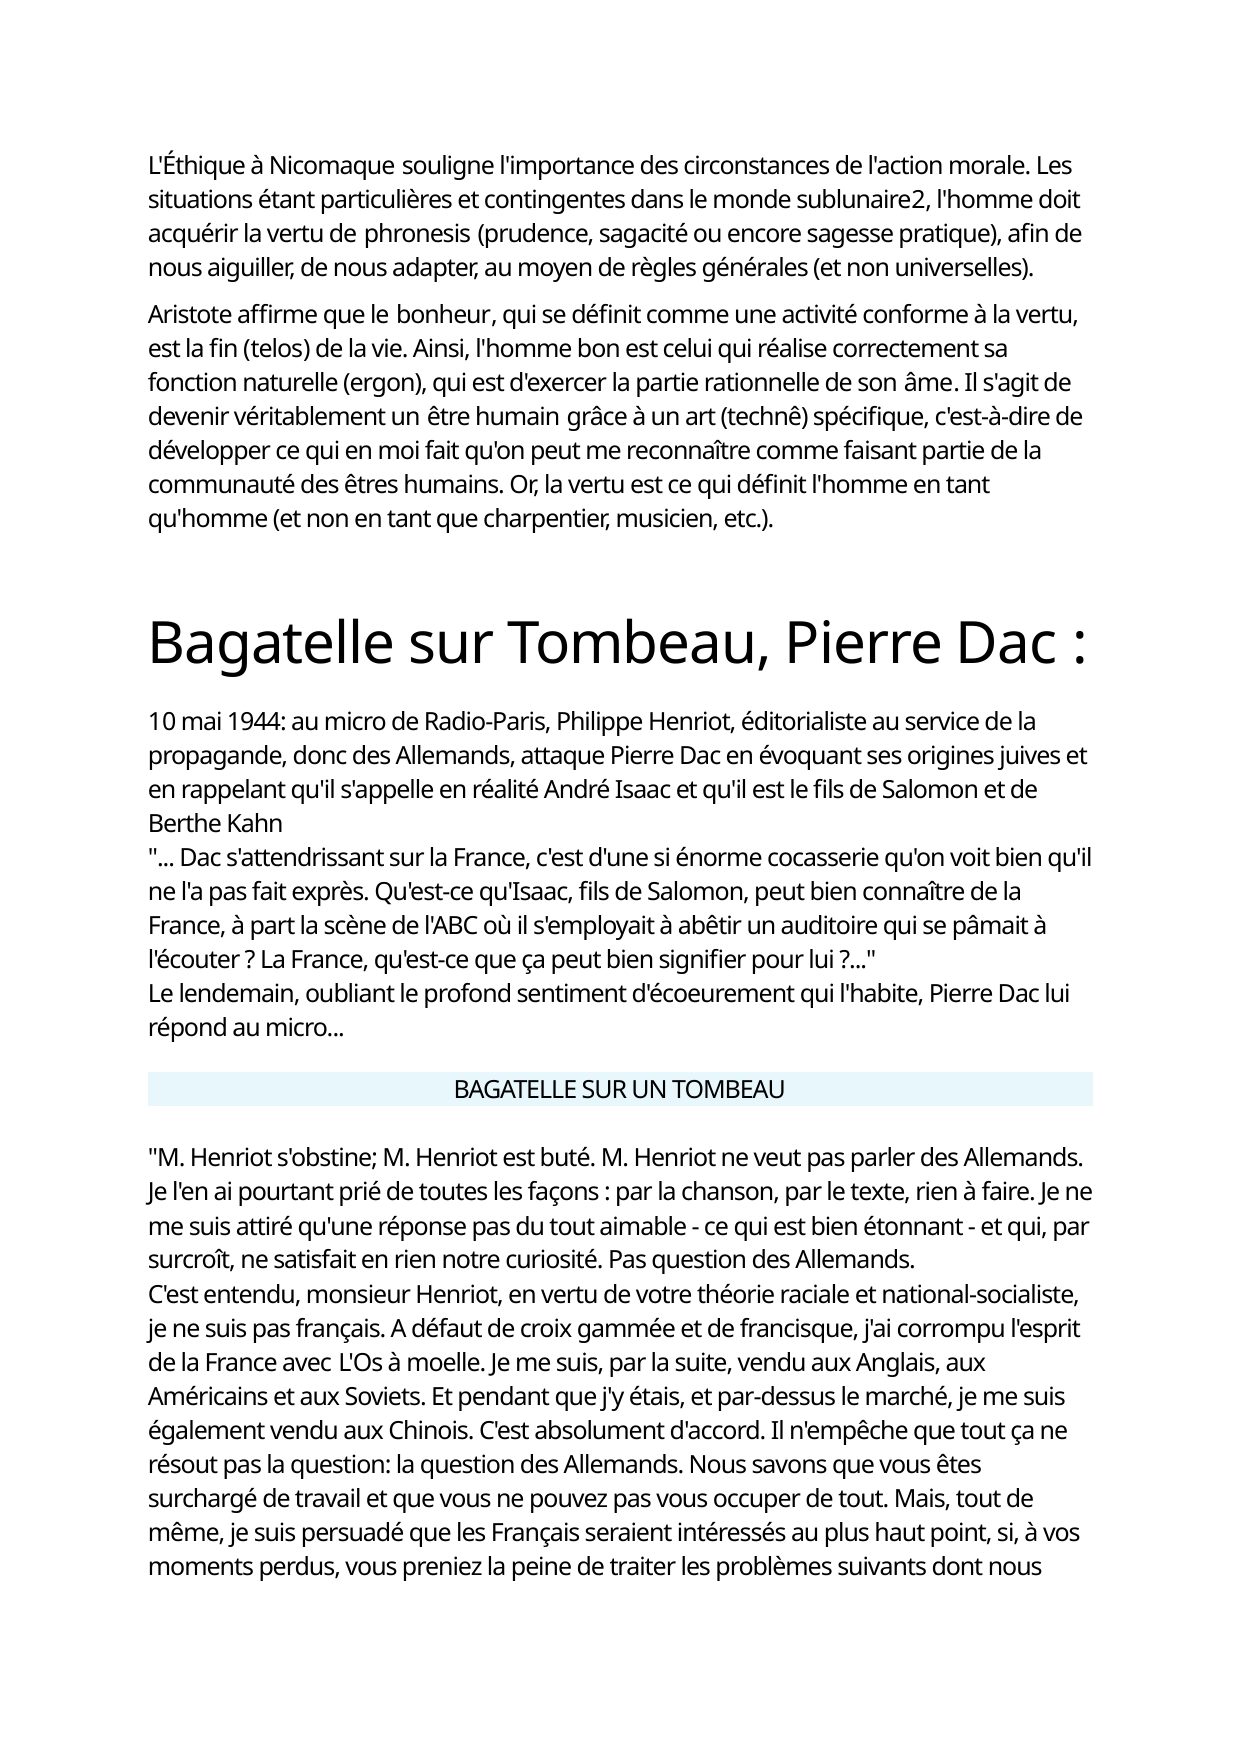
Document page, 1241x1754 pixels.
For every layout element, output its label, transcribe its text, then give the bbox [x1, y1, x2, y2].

text BAGATELLE SUR UN TOMBEAU [148, 1072, 1093, 1106]
text 10 mai 1944: au micro de Radio-Paris, Philippe Henriot, éditorialiste au service de la propagande, donc des Allemands, attaque Pierre Dac en évoquant ses origines juives et en rappelant qu'il s'appelle en réalité André Isaac et qu'il est le fils de Salomon et de Berthe Kahn "... Dac s'attendrissant sur la France, c'est d'une si énorme cocasserie qu'on voit bien qu'il ne l'a pas fait exprès. Qu'est-ce qu'Isaac, fils de Salomon, peut bien connaître de la France, à part la scène de l'ABC où il s'employait à abêtir un auditoire qui se pâmait à l'écouter ? La France, qu'est-ce que ça peut bien signifier pour lui ?..." Le lendemain, oubliant le profond sentiment d'écoeurement qui l'habite, Pierre Dac lui répond au micro... [148, 703, 1093, 1072]
text Bagatelle sur Tombeau, Pierre Dac : [148, 601, 1093, 680]
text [148, 1106, 1093, 1583]
text Aristote affirme que le bonheur, qui se définit comme une activité conforme à la vertu, est la fin (telos) de la vie. Ainsi, l'homme bon est celui qui réalise correctement sa fonction naturelle (ergon), qui est d'exercer la partie rationnelle de son âme. Il s'agit de devenir véritablement un être humain grâce à un art (technê) spécifique, c'est-à-dire de développer ce qui en moi fait qu'on peut me reconnaître comme faisant partie de la communauté des êtres humains. Or, la vertu est ce qui définit l'homme en tant qu'homme (et non en tant que charpentier, musicien, etc.). [148, 296, 1093, 535]
text L'Éthique à Nicomaque souligne l'importance des circonstances de l'action morale. Les situations étant particulières et contingentes dans le monde sublunaire2, l'homme doit acquérir la vertu de phronesis (prudence, sagacité ou encore sagesse pratique), afin de nous aiguiller, de nous adapter, au moyen de règles générales (et non universelles). [148, 148, 1093, 284]
